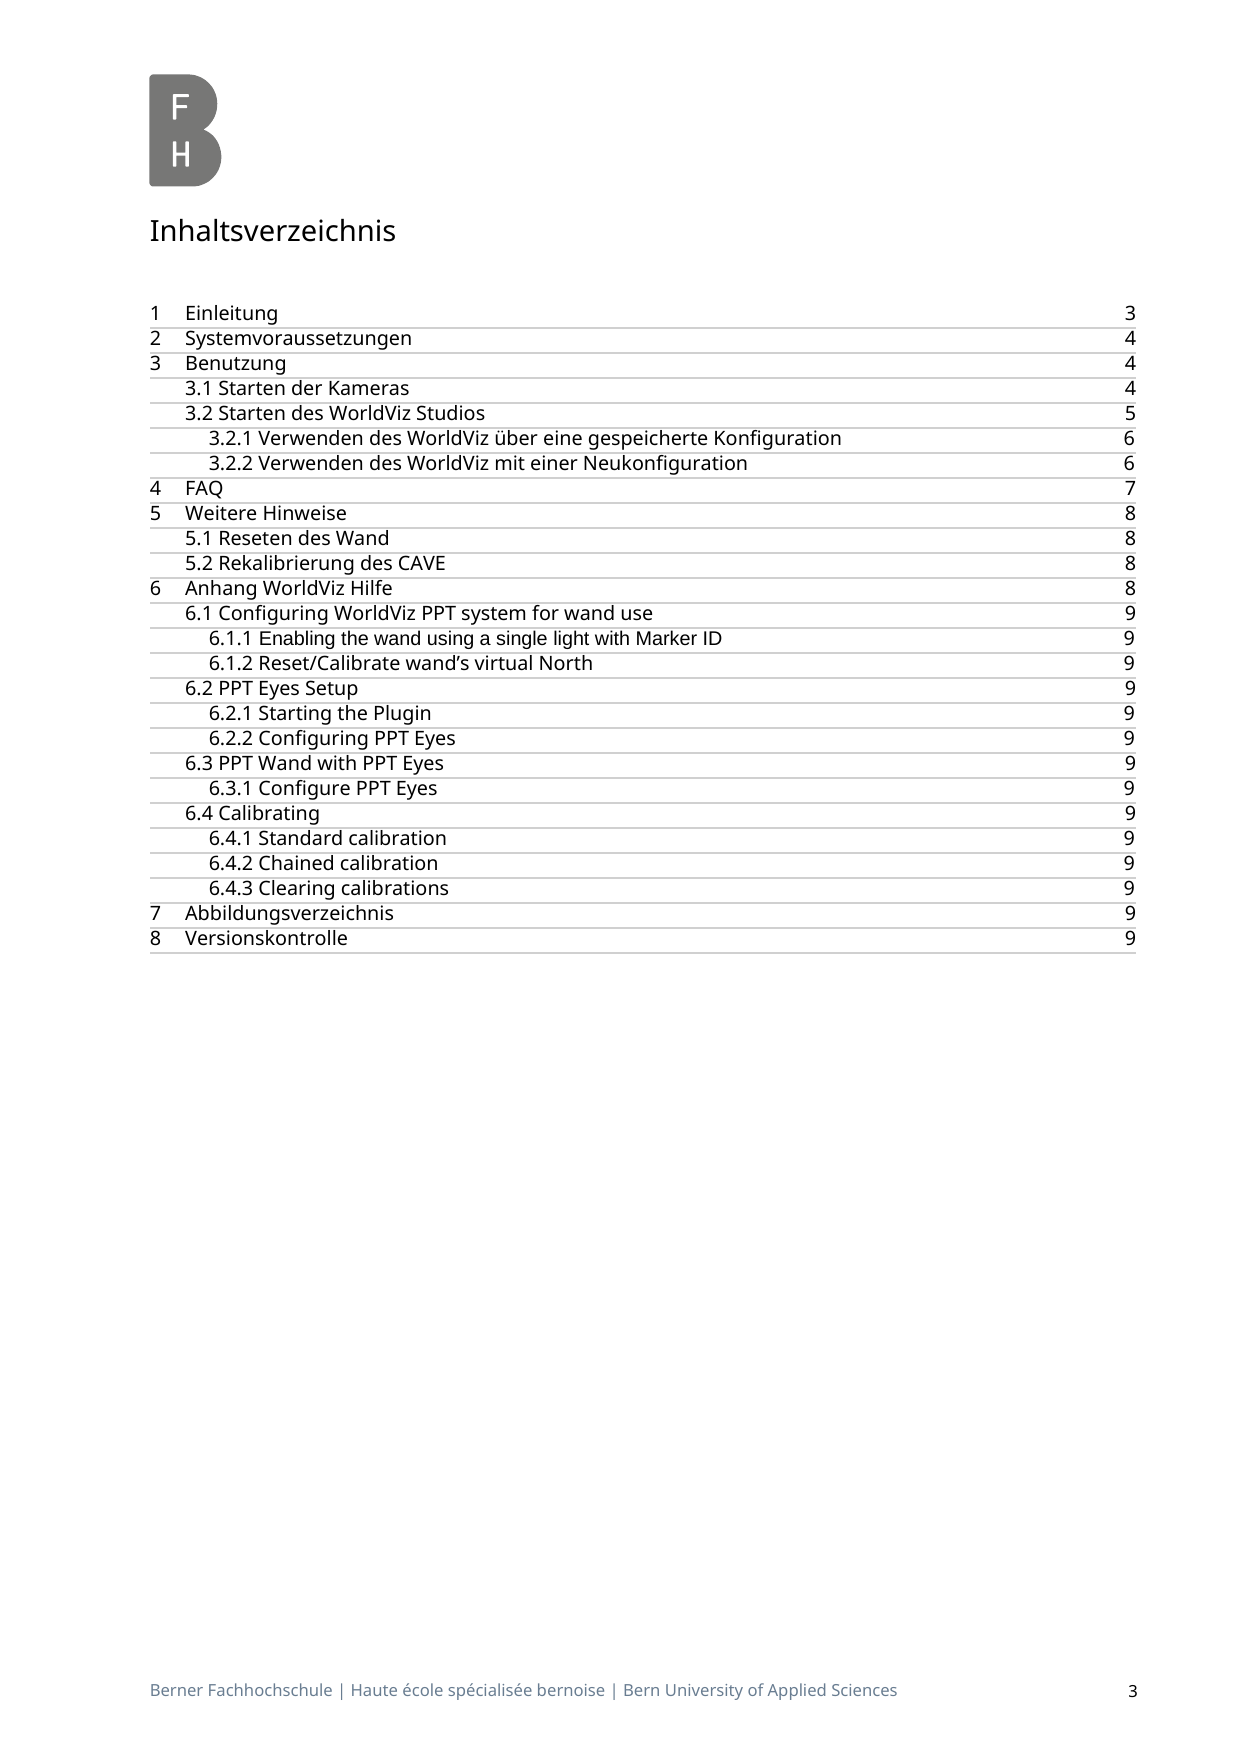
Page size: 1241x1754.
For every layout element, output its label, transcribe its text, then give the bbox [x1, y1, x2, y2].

text 1 Einleitung 3 [149, 304, 1136, 329]
text 6.3.1 Configure PPT Eyes 9 [149, 779, 1136, 804]
text 5.2 Rekalibrierung des CAVE 8 [149, 554, 1136, 579]
text 3.2 Starten des WorldViz Studios 5 [149, 404, 1136, 429]
text 6.2.1 Starting the Plugin 9 [149, 704, 1136, 729]
text 6.4.1 Standard calibration 9 [149, 829, 1136, 854]
text 3.2.2 Verwenden des WorldViz mit einer Neukonfiguration 6 [149, 454, 1136, 479]
text 4 FAQ 7 [149, 479, 1136, 504]
text 6.1 Configuring WorldViz PPT system for wand use 9 [149, 604, 1136, 629]
text 6.2.2 Configuring PPT Eyes 9 [149, 729, 1136, 754]
text 6.1.2 Reset/Calibrate wand’s virtual North 9 [149, 654, 1136, 679]
text 3.1 Starten der Kameras 4 [149, 379, 1136, 404]
text 6 Anhang WorldViz Hilfe 8 [149, 579, 1136, 604]
text 8 Versionskontrolle 9 [149, 929, 1136, 954]
text 6.4.2 Chained calibration 9 [149, 854, 1136, 879]
text 7 Abbildungsverzeichnis 9 [149, 904, 1136, 929]
text 5 Weitere Hinweise 8 [149, 504, 1136, 529]
text 6.1.1 Enabling the wand using a single light with Marker ID 9 [149, 629, 1136, 654]
text 6.2 PPT Eyes Setup 9 [149, 679, 1136, 704]
text 3 Benutzung 4 [149, 354, 1136, 379]
text 6.3 PPT Wand with PPT Eyes 9 [149, 754, 1136, 779]
text Inhaltsverzeichnis [149, 210, 1136, 250]
text 3.2.1 Verwenden des WorldViz über eine gespeicherte Konfiguration 6 [149, 429, 1136, 454]
text 6.4.3 Clearing calibrations 9 [149, 879, 1136, 904]
text 5.1 Reseten des Wand 8 [149, 529, 1136, 554]
text 6.4 Calibrating 9 [149, 804, 1136, 829]
text 2 Systemvoraussetzungen 4 [149, 329, 1136, 354]
